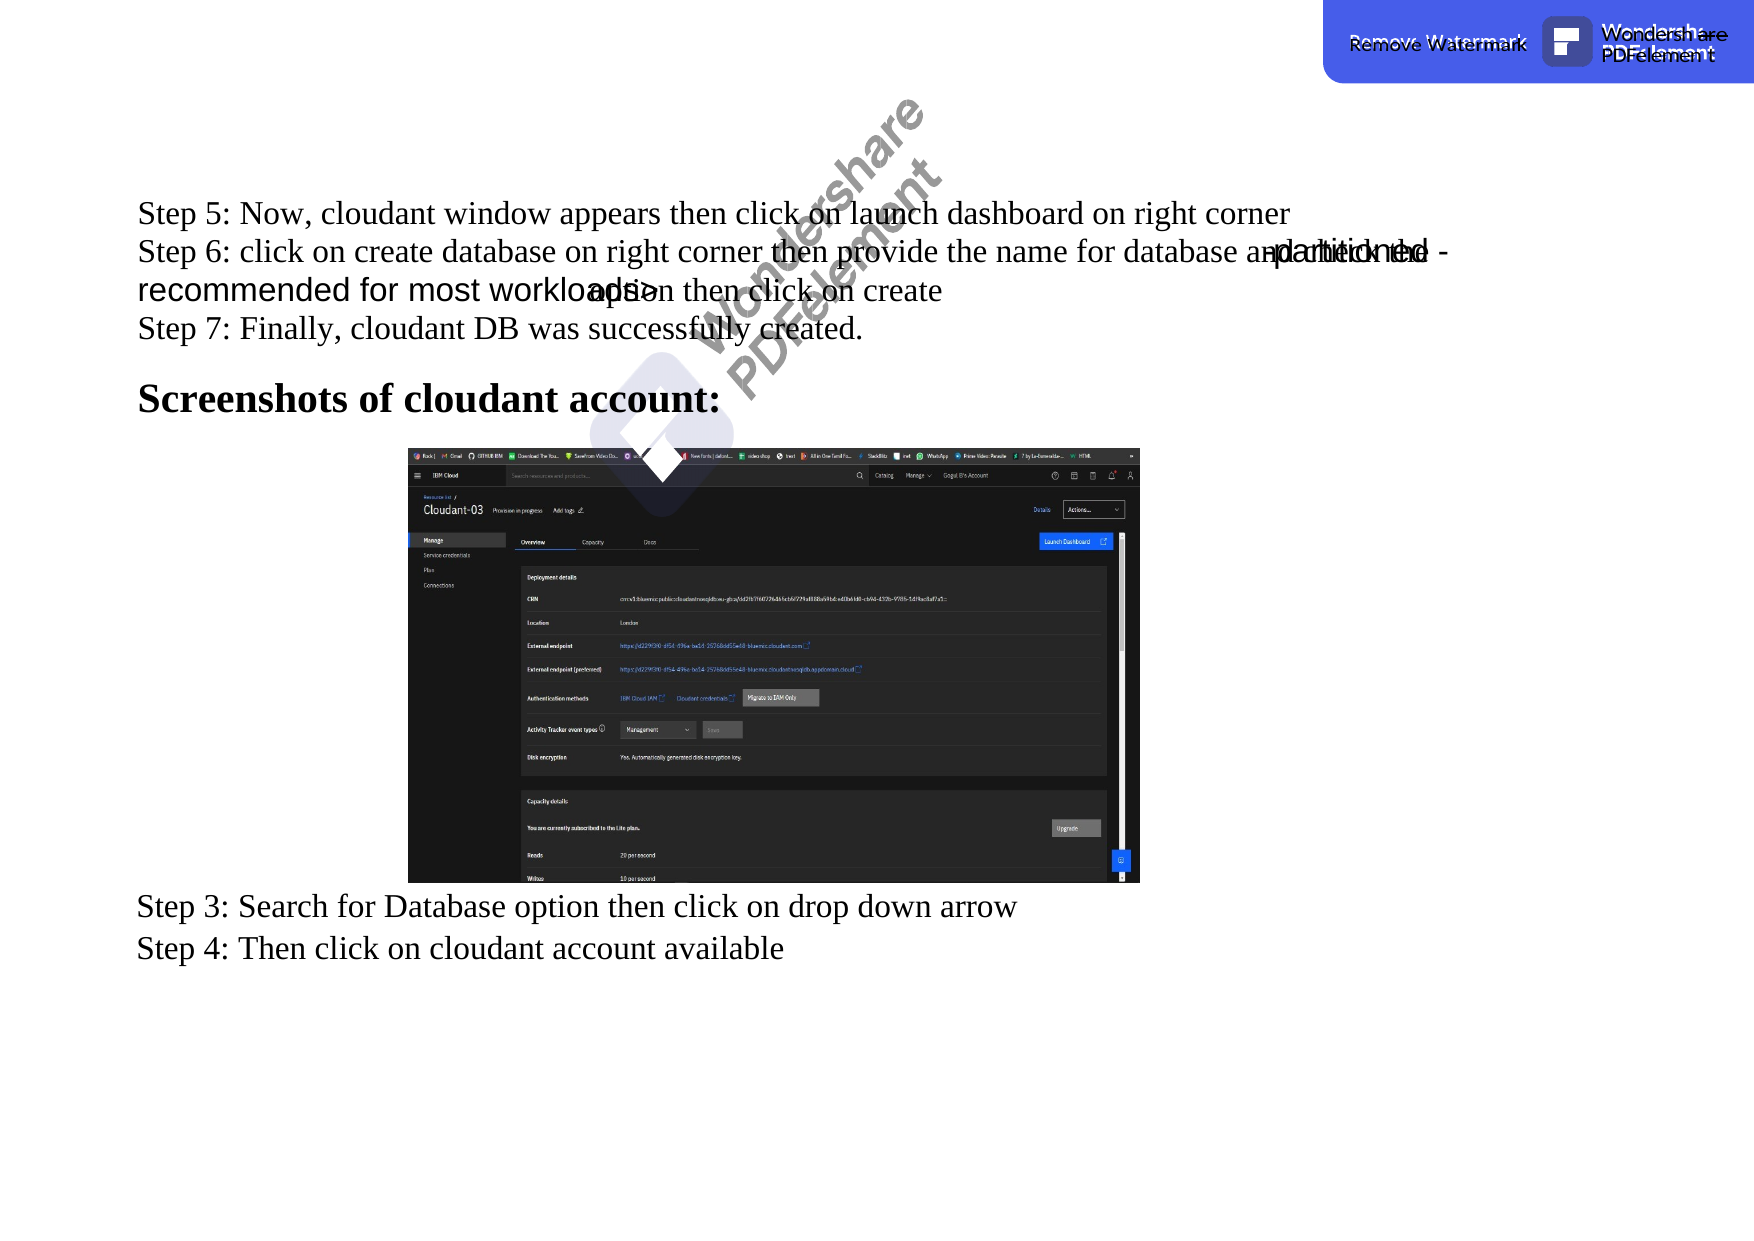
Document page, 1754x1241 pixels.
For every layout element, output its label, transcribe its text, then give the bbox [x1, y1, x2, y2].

picture [1541, 15, 1593, 67]
picture [408, 351, 1140, 883]
text Step 4: Then click on cloudant account available [136, 928, 1107, 966]
